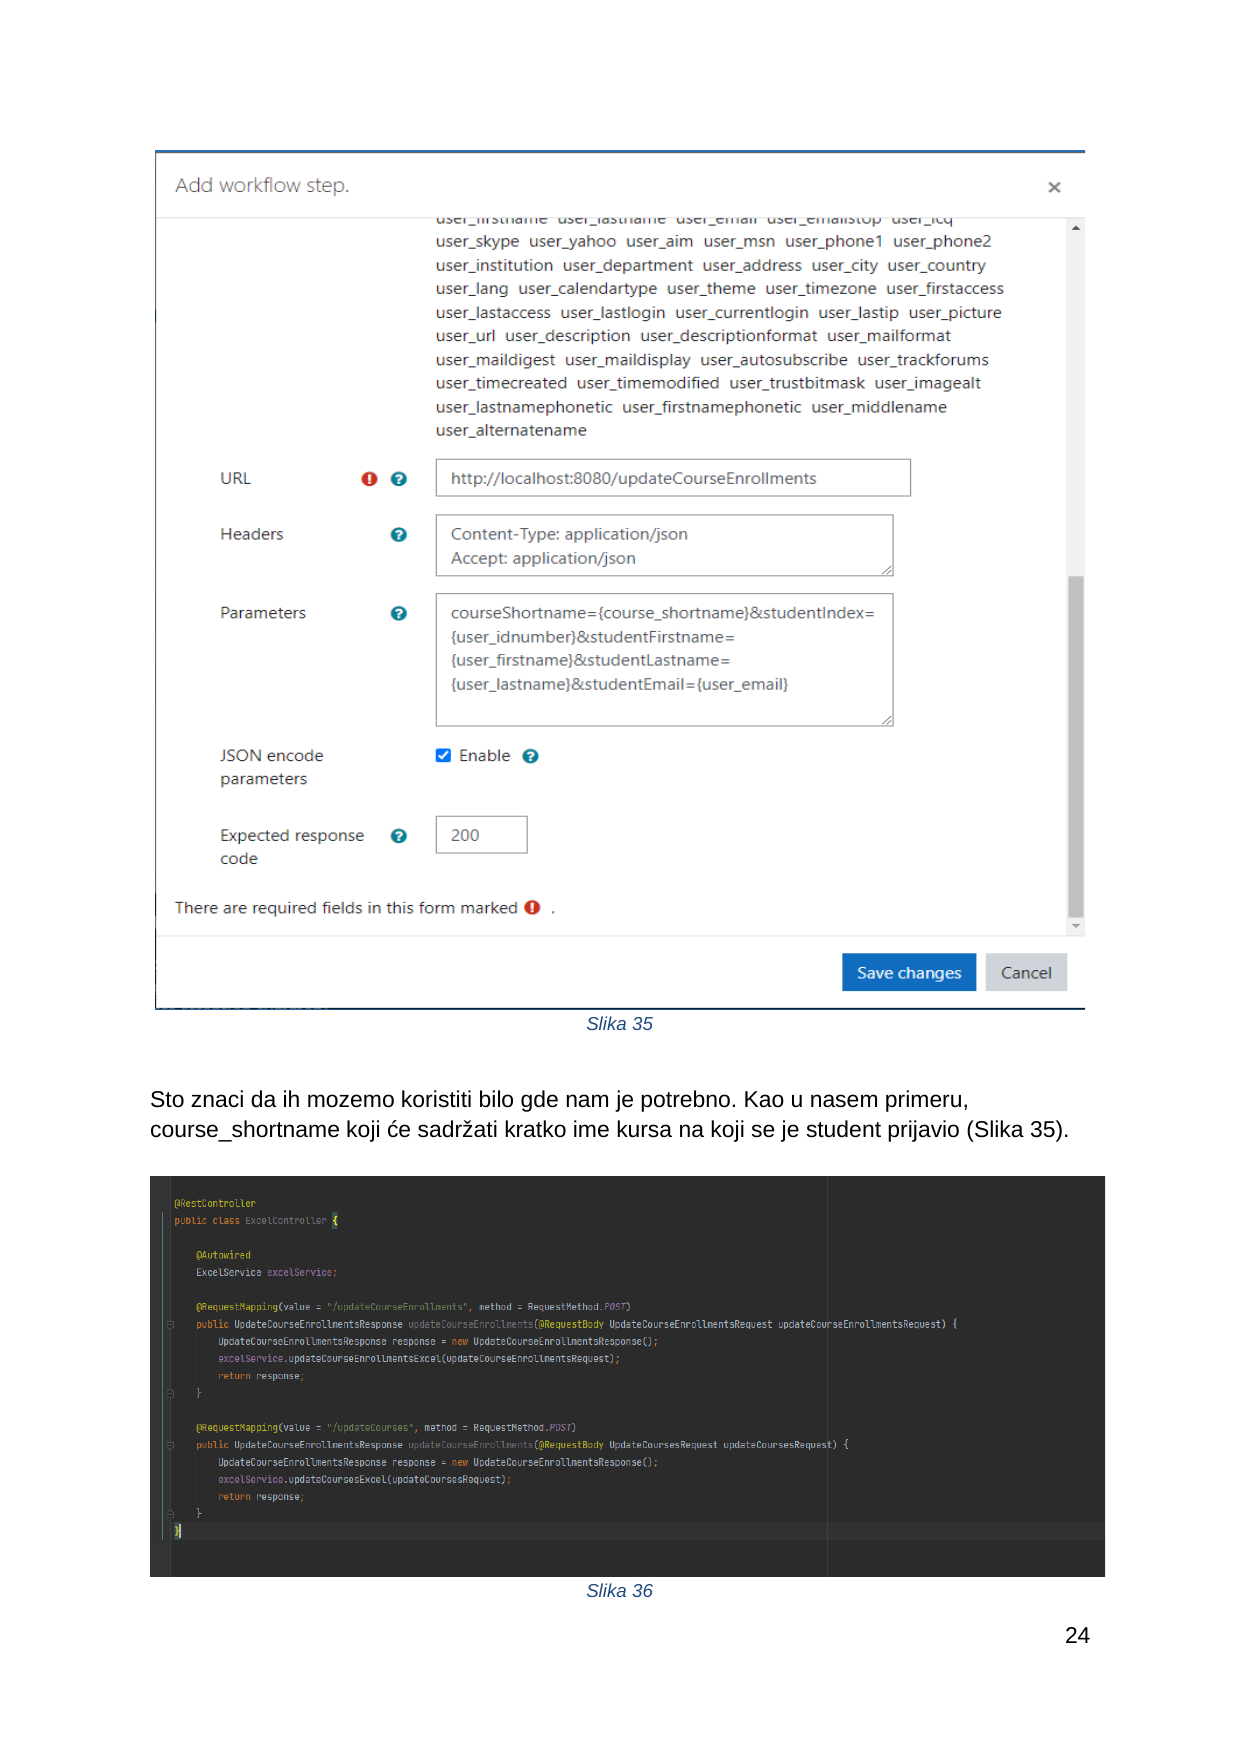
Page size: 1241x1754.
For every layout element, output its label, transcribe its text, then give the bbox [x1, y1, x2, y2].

picture [150, 1176, 1105, 1577]
text Sto znaci da ih mozemo koristiti bilo gde nam je potrebno. Kao u nasem primeru, course_shortname koji će sadržati kratko ime kursa na koji se je student prijavio (Slika 35). [150, 1086, 1090, 1142]
picture [155, 150, 1086, 1010]
